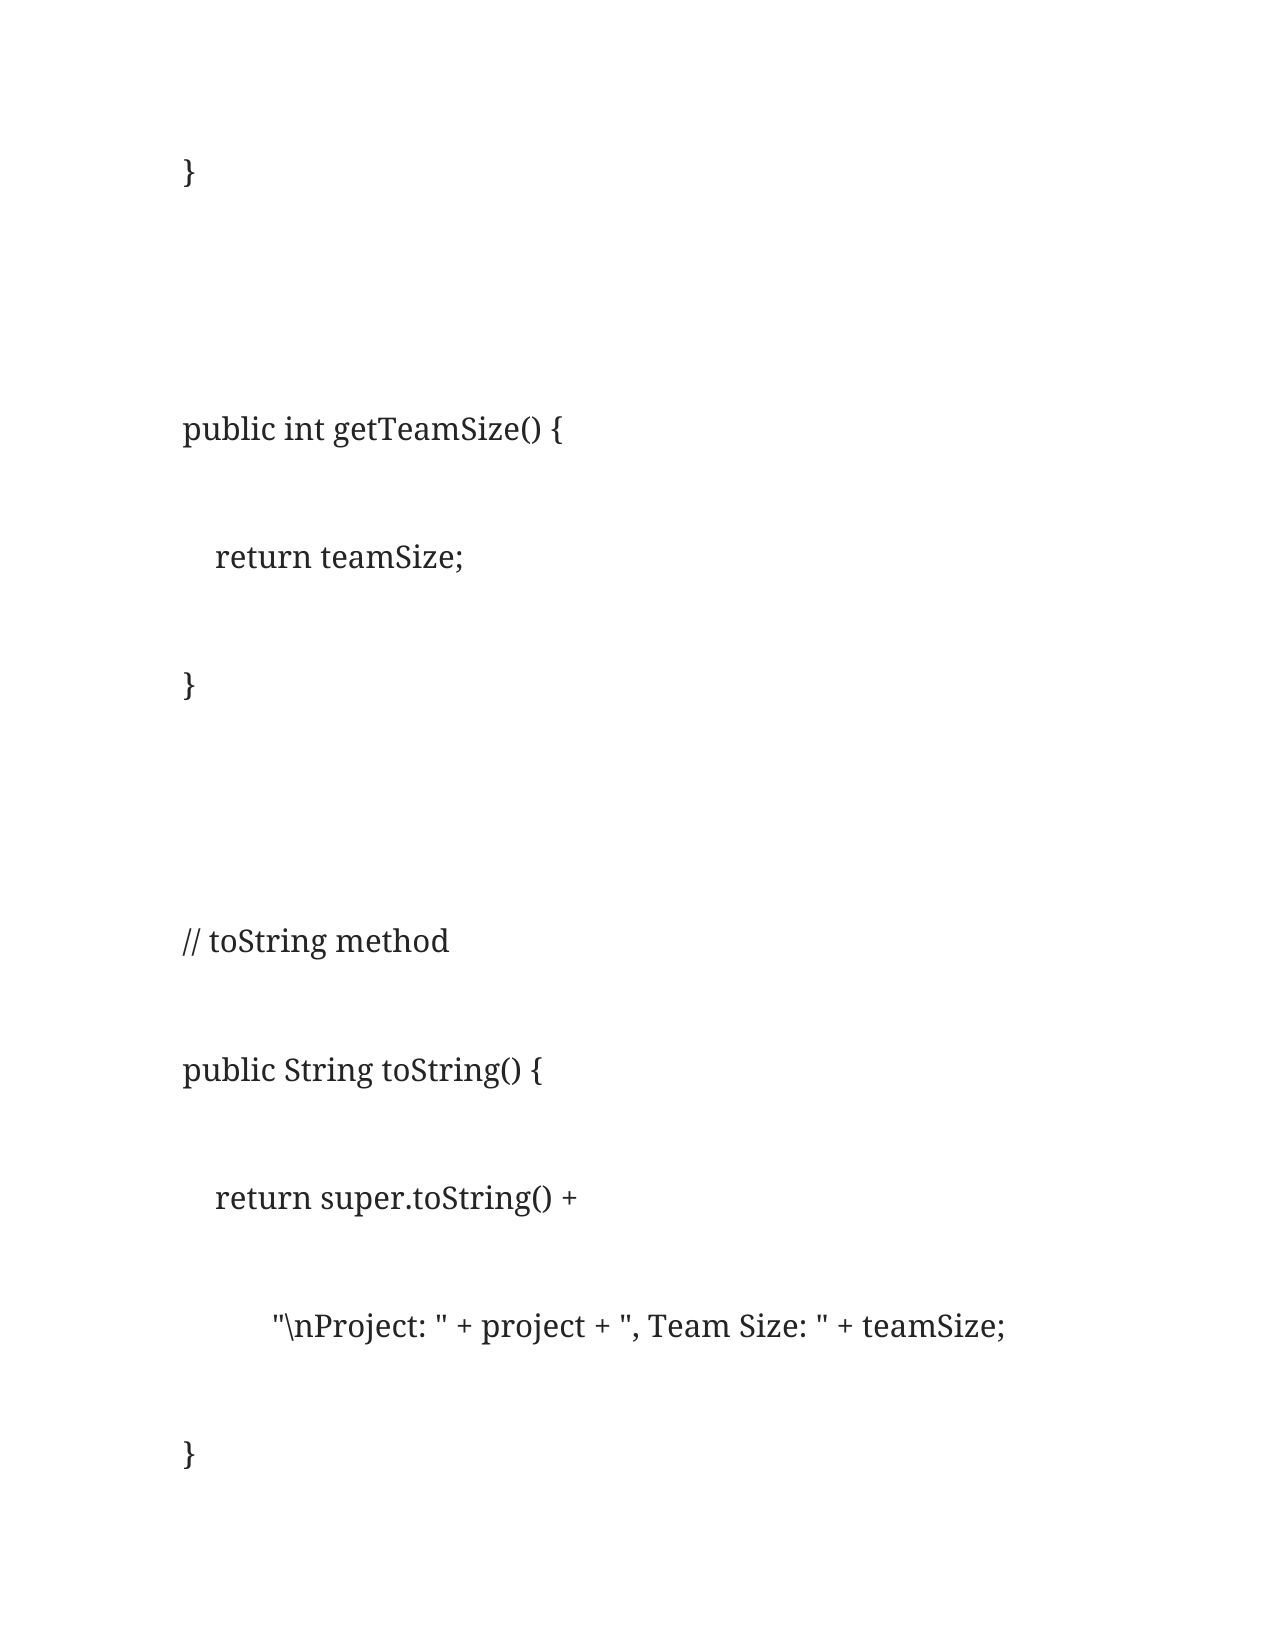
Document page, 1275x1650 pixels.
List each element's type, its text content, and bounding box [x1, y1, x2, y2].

text public String toString() { [150, 1048, 1087, 1090]
text } [150, 1432, 1087, 1475]
text return teamSize; [150, 535, 1087, 577]
text public int getTeamSize() { [150, 406, 1087, 449]
text return super.toString() + [150, 1176, 1087, 1218]
text } [150, 663, 1087, 706]
text "\nProject: " + project + ", Team Size: " + teamSize; [150, 1304, 1087, 1347]
text // toString method [150, 919, 1087, 962]
text } [150, 150, 1087, 193]
